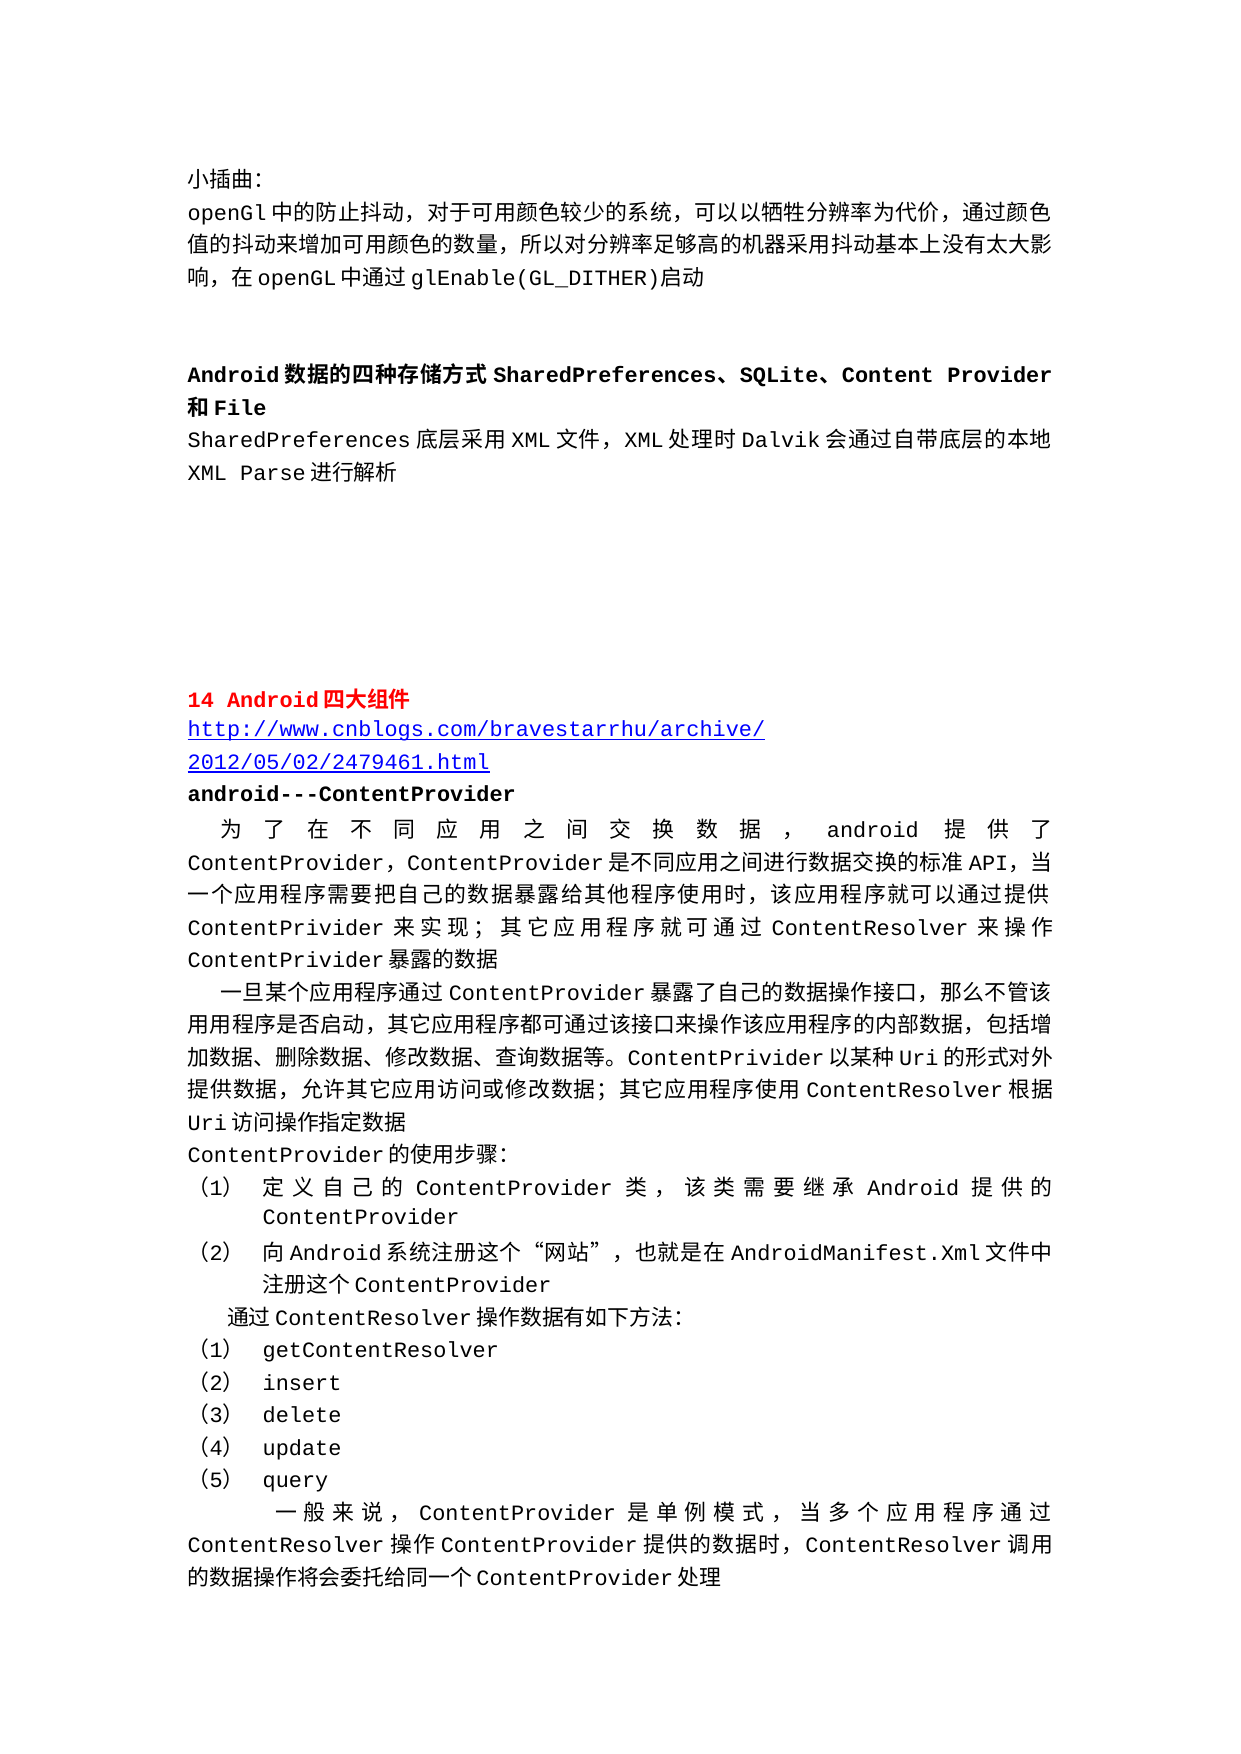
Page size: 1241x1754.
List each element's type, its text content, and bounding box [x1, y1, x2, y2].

text 一般来说，ContentProvider是单例模式，当多个应用程序通过ContentResolver操作ContentProvider提供的数据时，ContentResolver调用的数据操作将会委托给同一个ContentProvider处理 [187, 1494, 1053, 1592]
text 小插曲： [187, 162, 1053, 194]
text openGl中的防止抖动，对于可用颜色较少的系统，可以以牺牲分辨率为代价，通过颜色值的抖动来增加可用颜色的数量，所以对分辨率足够高的机器采用抖动基本上没有太大影响，在openGL中通过glEnable(GL_DITHER)启动 [187, 194, 1053, 292]
list 定义自己的ContentProvider类，该类需要继承Android提供的ContentProvider [187, 1169, 1053, 1234]
text 14 Android四大组件 [187, 682, 1053, 714]
text Android数据的四种存储方式SharedPreferences、SQLite、Content Provider和File [187, 357, 1053, 422]
text ContentProvider的使用步骤： [187, 1137, 1053, 1169]
list getContentResolver [187, 1332, 1053, 1364]
list update [187, 1429, 1053, 1462]
text 为了在不同应用之间交换数据，android提供了ContentProvider，ContentProvider是不同应用之间进行数据交换的标准API，当一个应用程序需要把自己的数据暴露给其他程序使用时，该应用程序就可以通过提供ContentPrivider来实现；其它应用程序就可通过ContentResolver来操作ContentPrivider暴露的数据 [187, 812, 1053, 974]
text android---ContentProvider [187, 779, 1053, 812]
list delete [187, 1397, 1053, 1429]
list query [187, 1462, 1053, 1494]
text SharedPreferences底层采用XML文件，XML处理时Dalvik会通过自带底层的本地XML Parse进行解析 [187, 422, 1053, 487]
text http://www.cnblogs.com/bravestarrhu/archive/2012/05/02/2479461.html [187, 714, 1053, 779]
list 向Android系统注册这个“网站”，也就是在AndroidManifest.Xml文件中注册这个ContentProvider [187, 1234, 1053, 1299]
list insert [187, 1364, 1053, 1397]
text 一旦某个应用程序通过ContentProvider暴露了自己的数据操作接口，那么不管该用用程序是否启动，其它应用程序都可通过该接口来操作该应用程序的内部数据，包括增加数据、删除数据、修改数据、查询数据等。ContentPrivider以某种Uri的形式对外提供数据，允许其它应用访问或修改数据；其它应用程序使用ContentResolver根据Uri访问操作指定数据 [187, 974, 1053, 1137]
text 通过ContentResolver操作数据有如下方法： [187, 1299, 1053, 1332]
